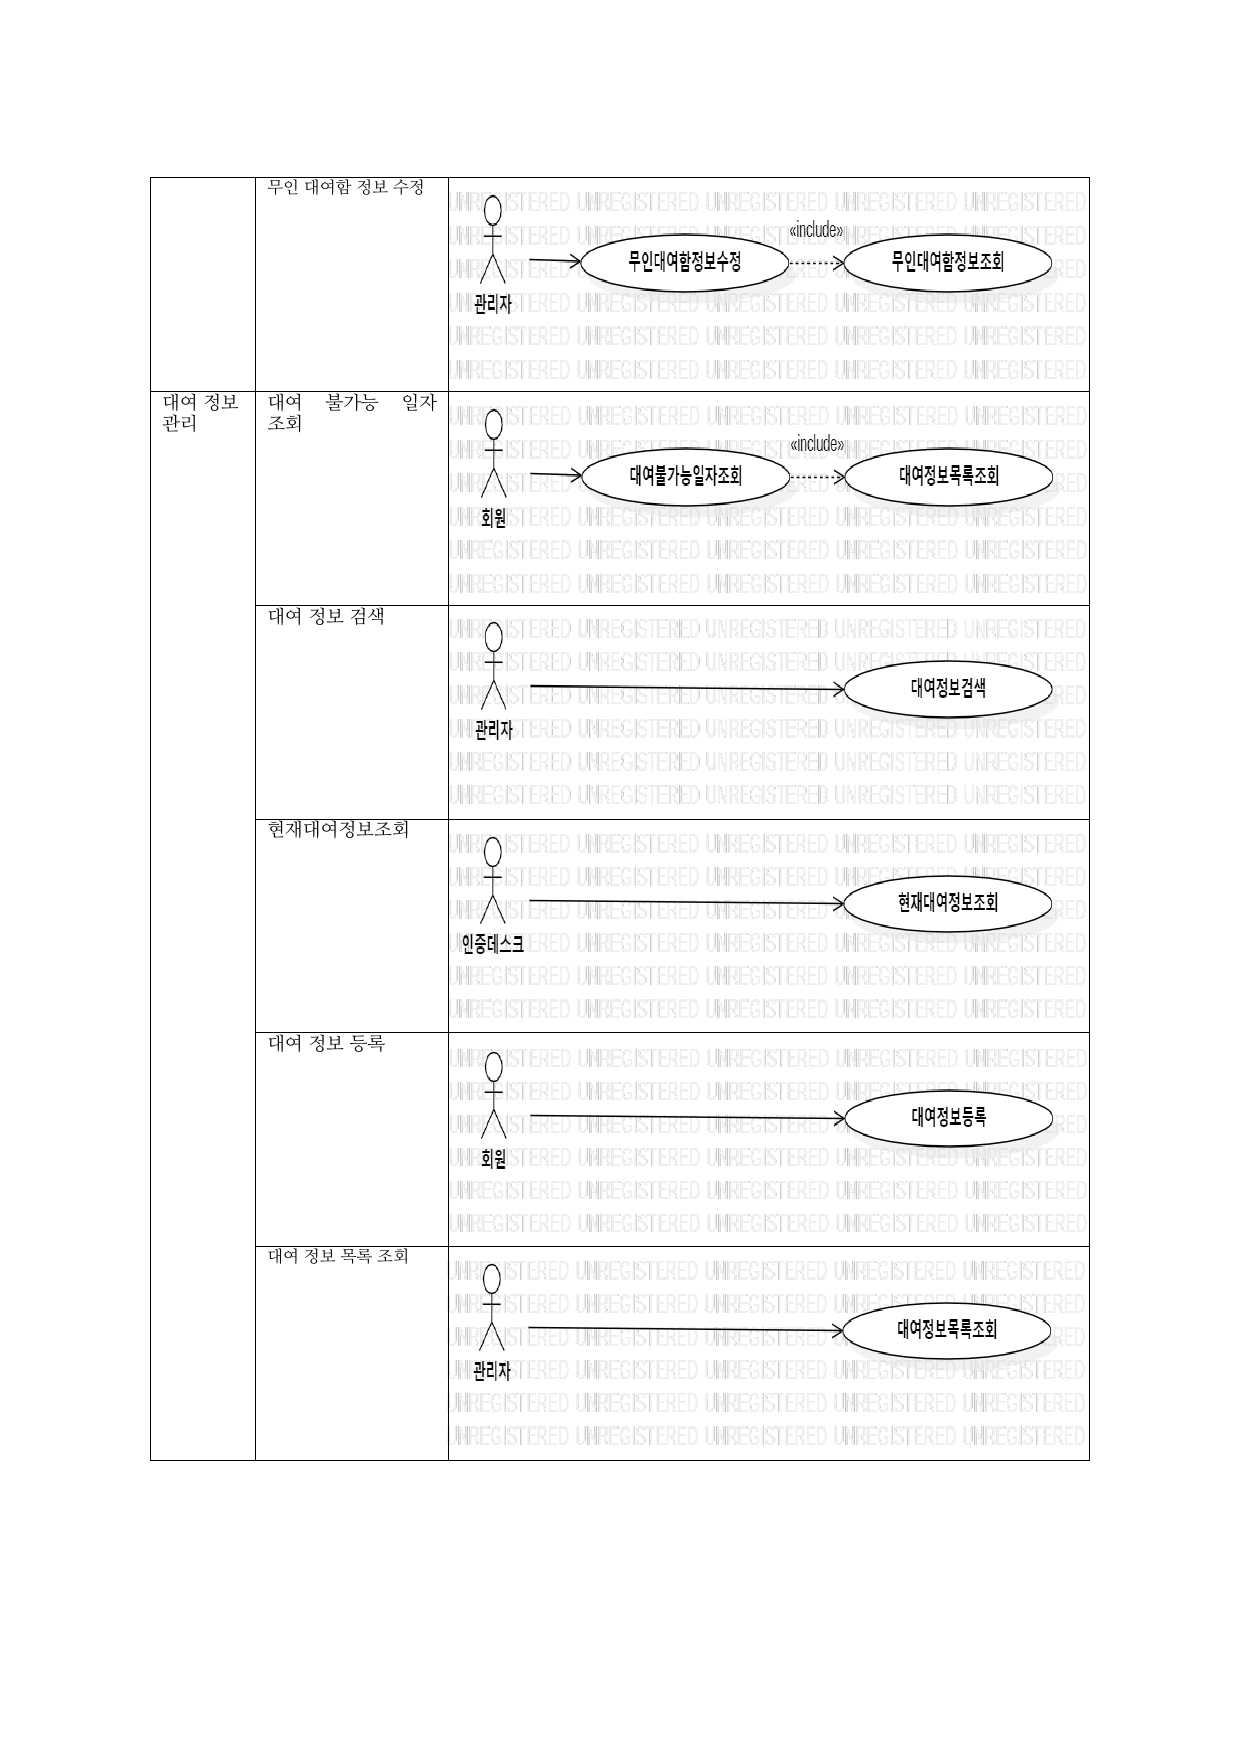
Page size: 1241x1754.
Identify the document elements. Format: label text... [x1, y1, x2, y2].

table_cell 대여 정보 검색 [256, 606, 448, 818]
table_cell 대여 정보 등록 [256, 1033, 448, 1246]
table_cell [449, 820, 1089, 1032]
table_cell [449, 1033, 1089, 1246]
table_cell [449, 392, 1089, 605]
table_cell [449, 178, 1089, 391]
table_cell 무인 대여함 정보 수정 [256, 178, 448, 391]
table_cell [449, 606, 1089, 818]
table_cell 대여 불가능 일자 조회 [256, 392, 448, 605]
table_cell 현재대여정보조회 [256, 820, 448, 1032]
table_cell [449, 1247, 1089, 1460]
table_cell 대여 정보 관리 [151, 392, 255, 1460]
table_cell 대여 정보 목록 조회 [256, 1247, 448, 1460]
